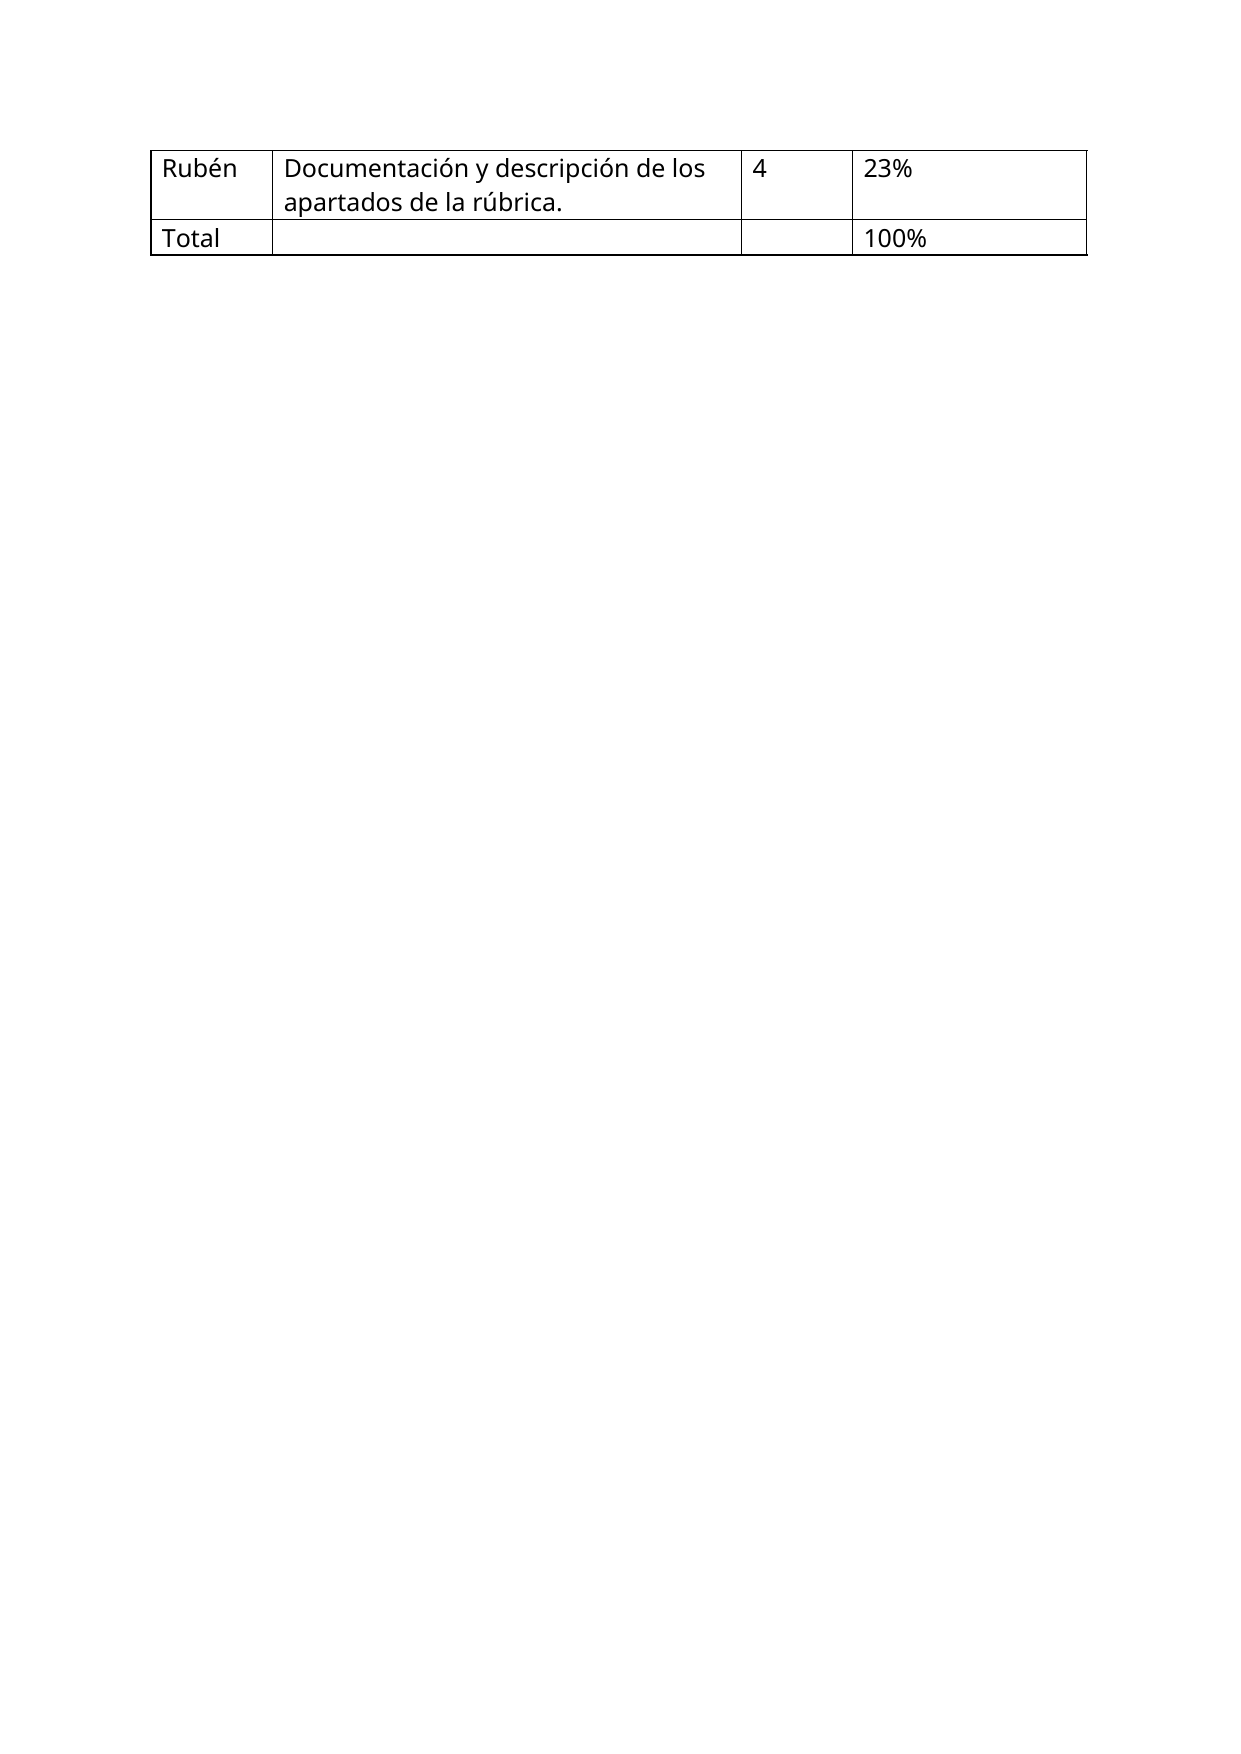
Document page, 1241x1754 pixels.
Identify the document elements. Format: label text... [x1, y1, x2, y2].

table_cell 23% [853, 151, 1086, 219]
table_cell Documentación y descripción de los apartados de la rúbrica. [273, 151, 741, 219]
table_cell Total [152, 220, 272, 254]
table_cell [742, 220, 852, 254]
table_cell 100% [853, 220, 1086, 254]
table_cell Rubén [152, 151, 272, 219]
table_cell [273, 220, 741, 254]
table_cell 4 [742, 151, 852, 219]
